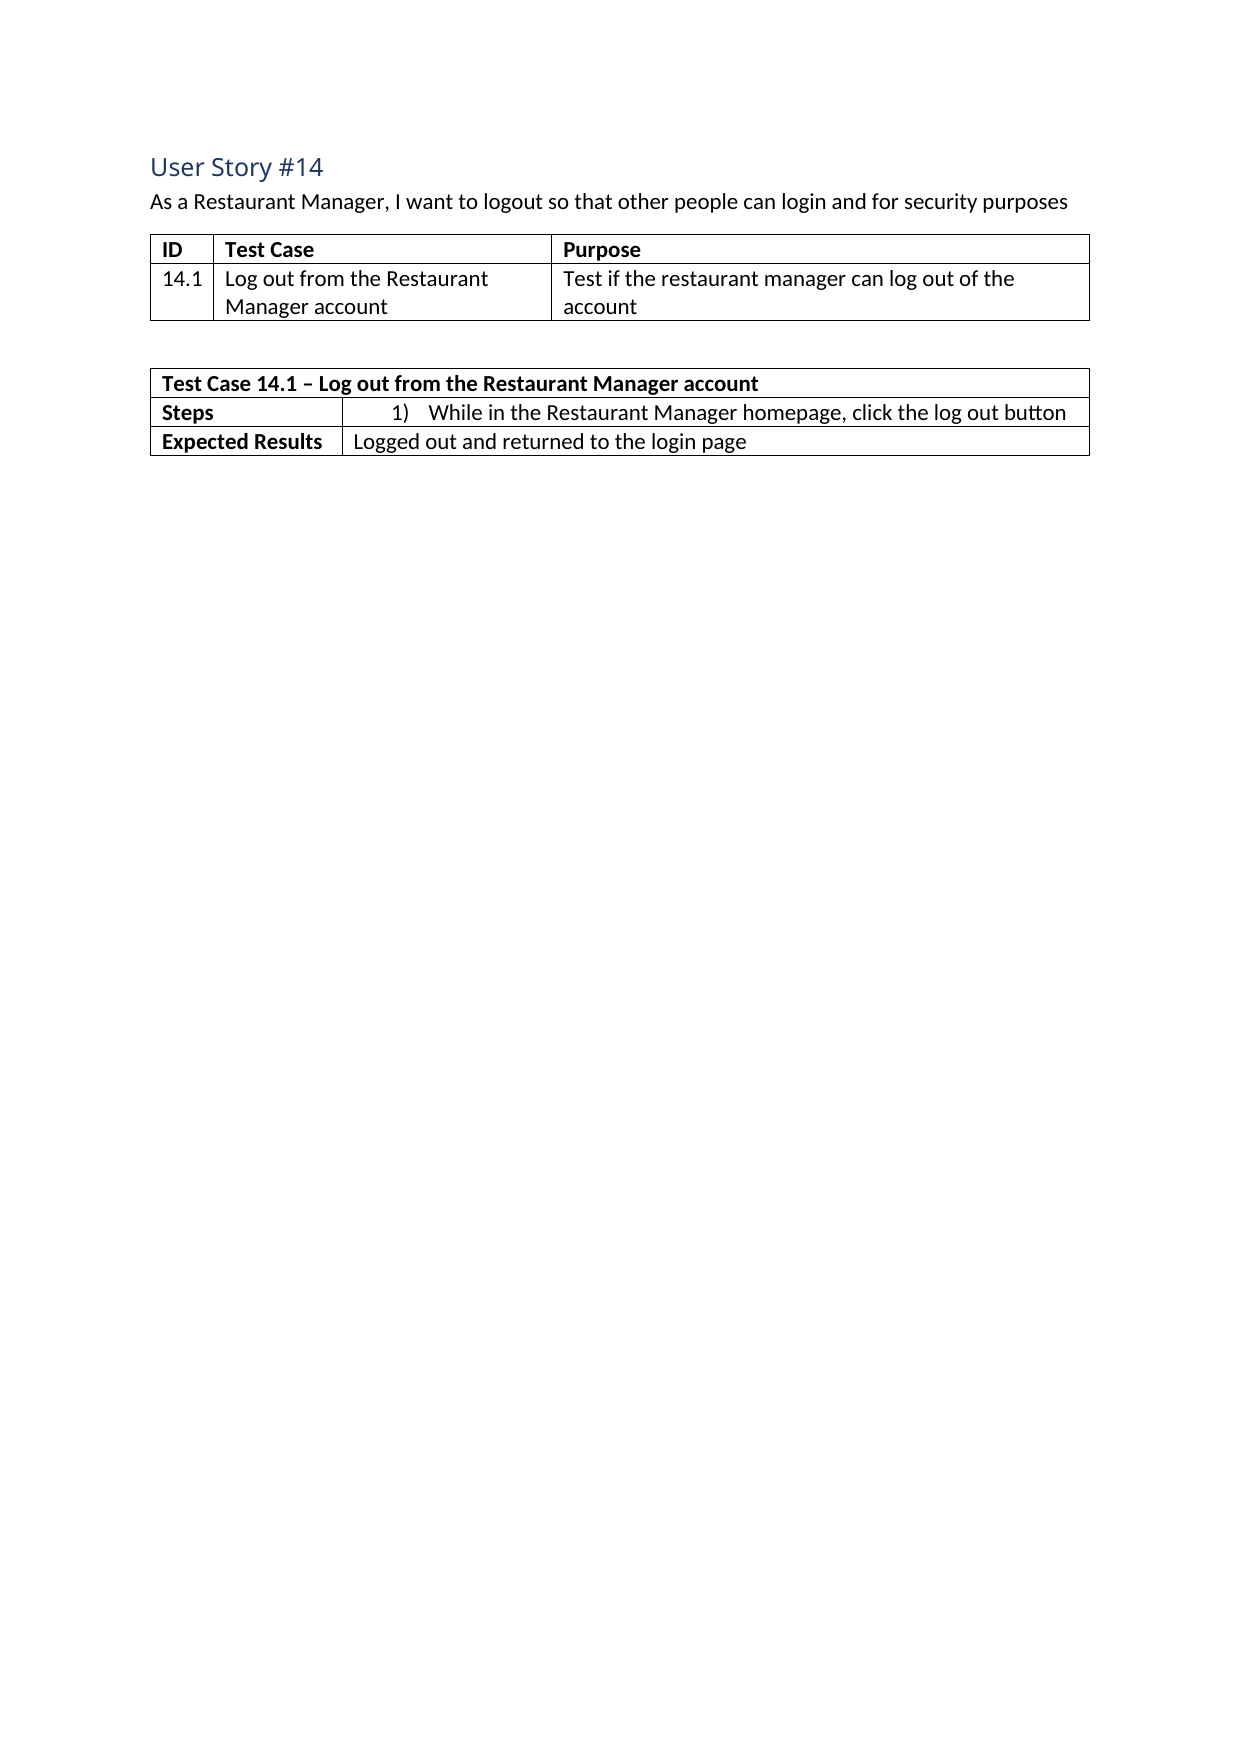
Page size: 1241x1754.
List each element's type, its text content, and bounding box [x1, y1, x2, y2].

text As a Restaurant Manager, I want to logout so that other people can login and for security purposes [150, 187, 1090, 215]
table_cell Test if the restaurant manager can log out of the account [552, 264, 1089, 320]
table_header Purpose [552, 235, 1089, 263]
table_cell While in the Restaurant Manager homepage, click the log out button [343, 398, 1089, 426]
table_header ID [151, 235, 213, 263]
table_cell Expected Results [151, 427, 342, 455]
table_cell Steps [151, 398, 342, 426]
table_cell Log out from the Restaurant Manager account [214, 264, 551, 320]
subtitle User Story #14 [150, 150, 1090, 184]
table_cell Logged out and returned to the login page [343, 427, 1089, 455]
table_header Test Case 14.1 – Log out from the Restaurant Manager account [151, 369, 1089, 397]
table_cell 14.1 [151, 264, 213, 320]
table_header Test Case [214, 235, 551, 263]
